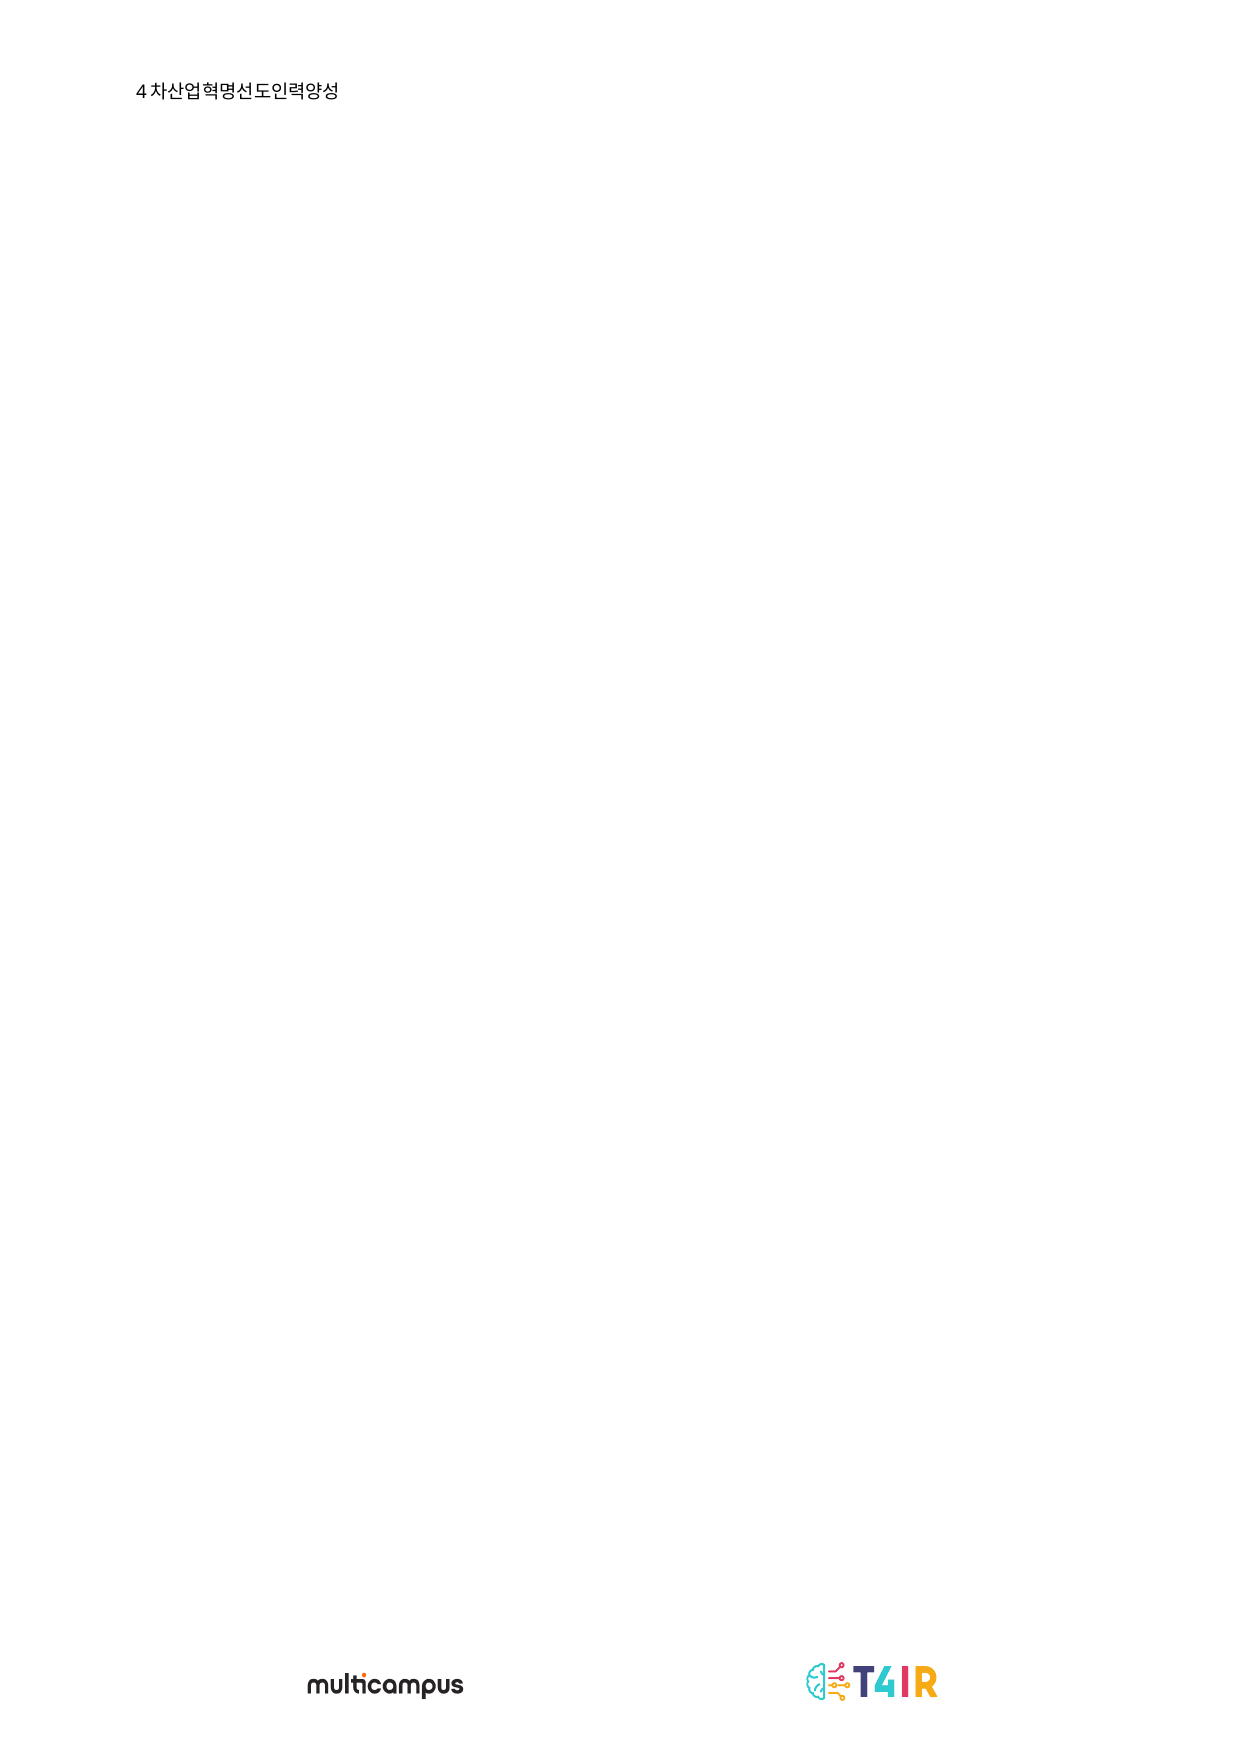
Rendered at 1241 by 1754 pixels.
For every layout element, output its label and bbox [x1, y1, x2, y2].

picture [302, 1665, 465, 1701]
picture [806, 1662, 938, 1701]
